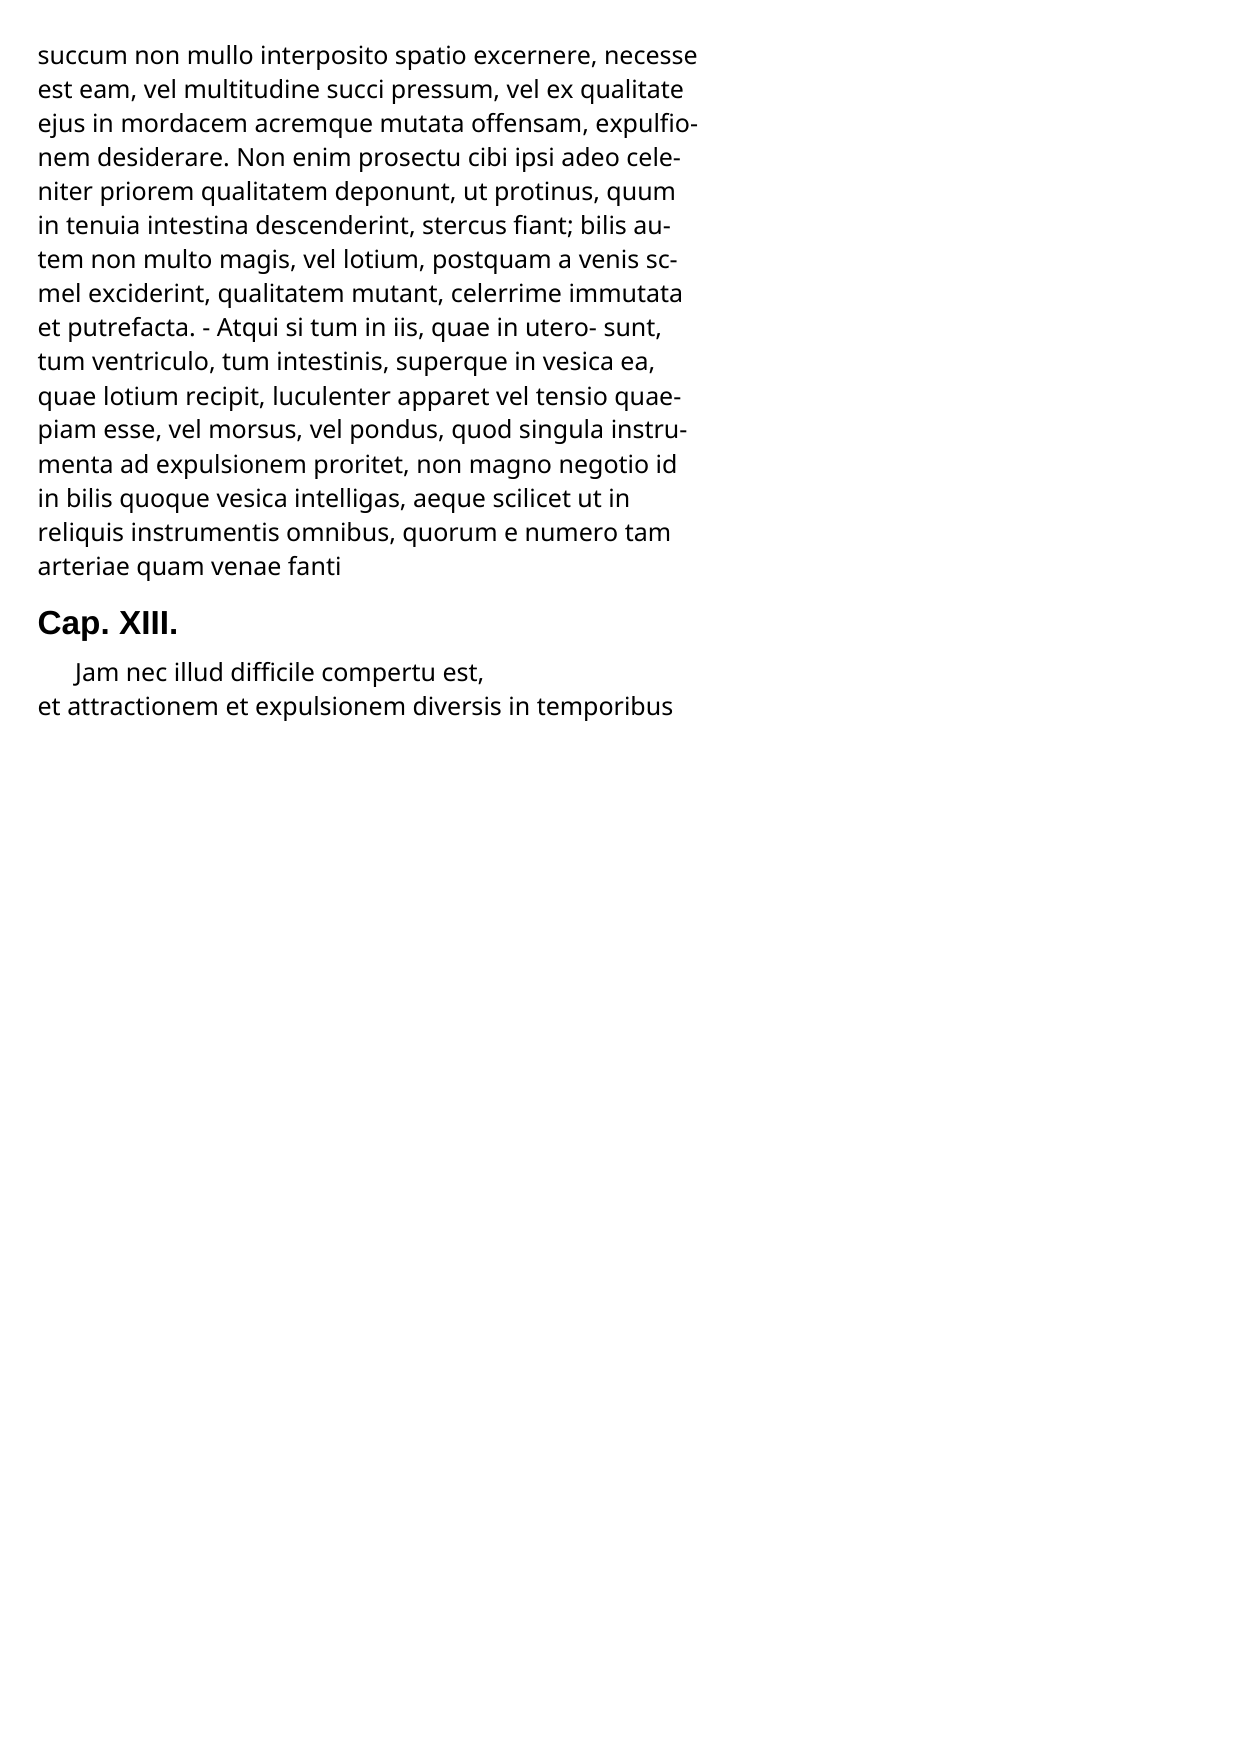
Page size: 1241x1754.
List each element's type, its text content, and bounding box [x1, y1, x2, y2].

text Jam nec illud difficile compertu est, et attractionem et expulsionem diversis in temporibus [37, 654, 1203, 722]
text succum non mullo interposito spatio excernere, necesse est eam, vel multitudine succi pressum, vel ex qualitate ejus in mordacem acremque mutata offensam, expulfio- nem desiderare. Non enim prosectu cibi ipsi adeo cele- niter priorem qualitatem deponunt, ut protinus, quum in tenuia intestina descenderint, stercus fiant; bilis au- tem non multo magis, vel lotium, postquam a venis sc- mel exciderint, qualitatem mutant, celerrime immutata et putrefacta. - Atqui si tum in iis, quae in utero- sunt, tum ventriculo, tum intestinis, superque in vesica ea, quae lotium recipit, luculenter apparet vel tensio quae- piam esse, vel morsus, vel pondus, quod singula instru- menta ad expulsionem proritet, non magno negotio id in bilis quoque vesica intelligas, aeque scilicet ut in reliquis instrumentis omnibus, quorum e numero tam arteriae quam venae fanti [37, 37, 1203, 582]
subtitle Cap. XIII. [37, 603, 1203, 642]
